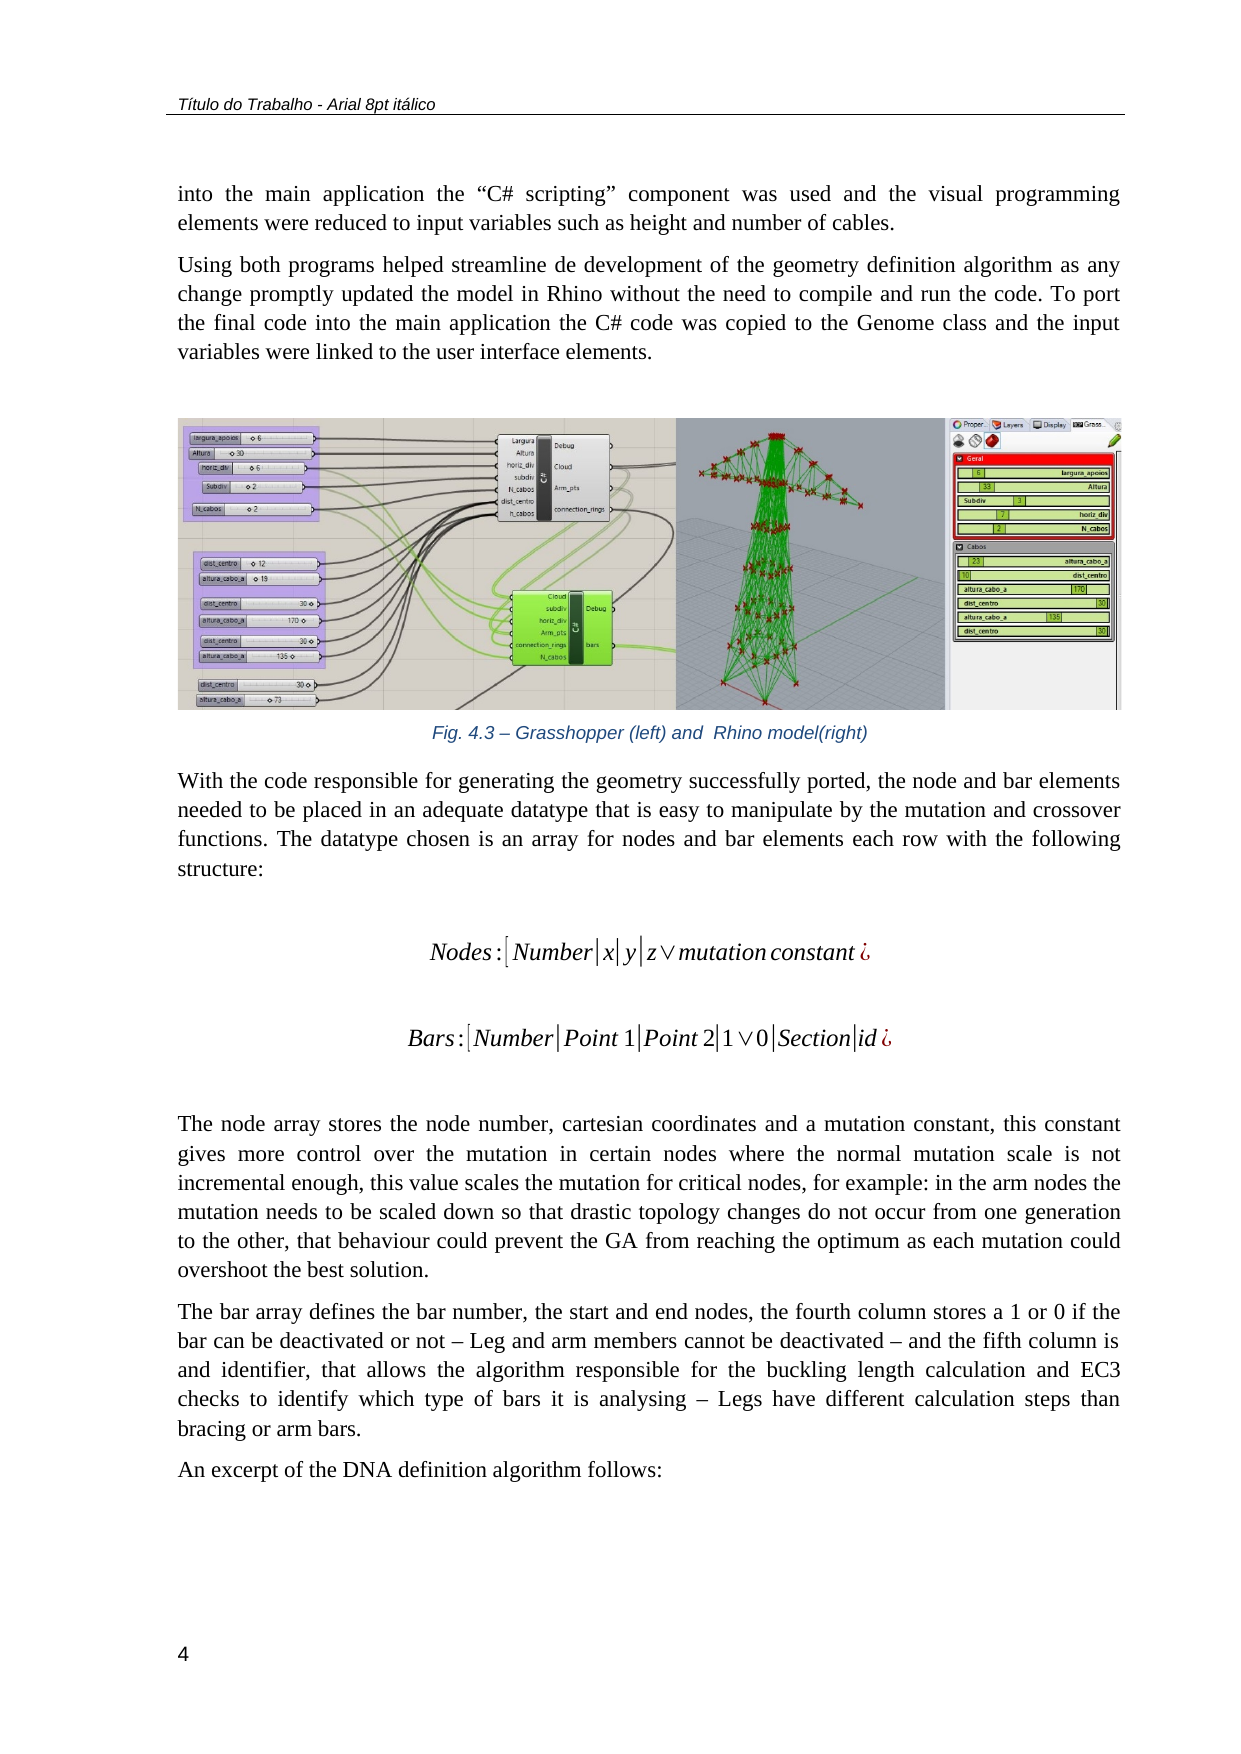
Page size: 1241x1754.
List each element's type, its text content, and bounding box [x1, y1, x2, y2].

text An excerpt of the DNA definition algorithm follows: [177, 1453, 1122, 1483]
picture [177, 418, 1122, 710]
text The node array stores the node number, cartesian coordinates and a mutation constant, this constant gives more control over the mutation in certain nodes where the normal mutation scale is not incremental enough, this value scales the mutation for critical nodes, for example: in the arm nodes the mutation needs to be scaled down so that drastic topology changes do not occur from one generation to the other, that behaviour could prevent the GA from reaching the optimum as each mutation could overshoot the best solution. [177, 1108, 1122, 1283]
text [177, 177, 1122, 236]
text Using both programs helped streamline de development of the geometry definition algorithm as any change promptly updated the model in Rhino without the need to compile and run the code. To port the final code into the main application the C# code was copied to the Genome class and the input variables were linked to the user interface elements. [177, 248, 1122, 365]
text Fig. 4.3 – Grasshopper (left) and Rhino model(right) [177, 722, 1122, 743]
text With the code responsible for generating the geometry successfully ported, the node and bar elements needed to be placed in an adequate datatype that is easy to manipulate by the mutation and crossover functions. The datatype chosen is an array for nodes and bar elements each row with the following structure: [177, 764, 1122, 881]
text The bar array defines the bar number, the start and end nodes, the fourth column stores a 1 or 0 if the bar can be deactivated or not – Leg and arm members cannot be deactivated – and the fifth column is and identifier, that allows the algorithm responsible for the buckling length calculation and EC3 checks to identify which type of bars it is analysing – Legs have different calculation steps than bracing or arm bars. [177, 1295, 1122, 1441]
